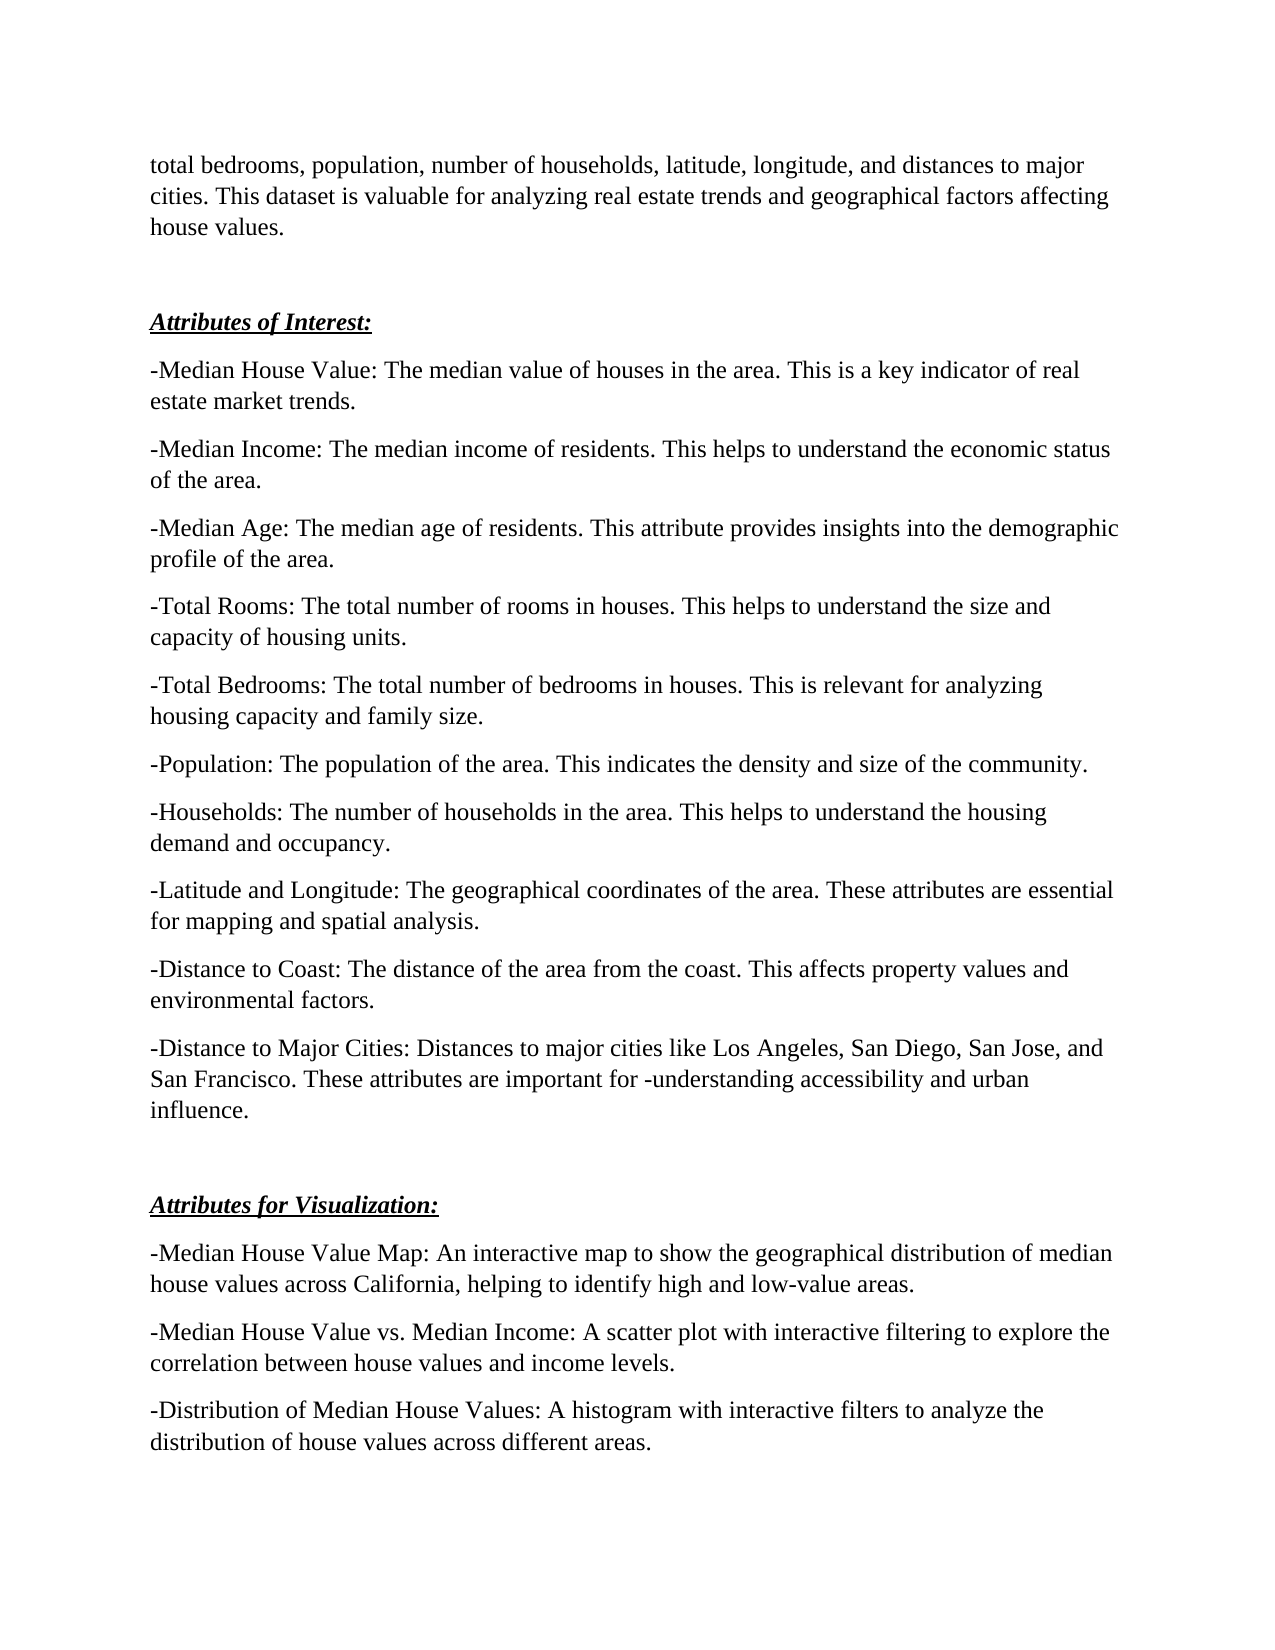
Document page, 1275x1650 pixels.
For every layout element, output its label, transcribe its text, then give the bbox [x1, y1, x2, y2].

text -Households: The number of households in the area. This helps to understand the housing demand and occupancy. [150, 797, 1125, 856]
text -Latitude and Longitude: The geographical coordinates of the area. These attributes are essential for mapping and spatial analysis. [150, 875, 1125, 935]
text Attributes of Interest: [150, 307, 1125, 336]
text -Median House Value vs. Median Income: A scatter plot with interactive filtering to explore the correlation between house values and income levels. [150, 1317, 1125, 1377]
text -Total Bedrooms: The total number of bedrooms in houses. This is relevant for analyzing housing capacity and family size. [150, 670, 1125, 730]
text -Median Age: The median age of residents. This attribute provides insights into the demographic profile of the area. [150, 513, 1125, 572]
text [150, 150, 1125, 241]
text Attributes for Visualization: [150, 1190, 1125, 1219]
text -Distribution of Median House Values: A histogram with interactive filters to analyze the distribution of house values across different areas. [150, 1396, 1125, 1455]
text -Median House Value Map: An interactive map to show the geographical distribution of median house values across California, helping to identify high and low-value areas. [150, 1238, 1125, 1298]
text -Population: The population of the area. This indicates the density and size of the community. [150, 749, 1125, 778]
text -Median House Value: The median value of houses in the area. This is a key indicator of real estate market trends. [150, 355, 1125, 415]
text -Total Rooms: The total number of rooms in houses. This helps to understand the size and capacity of housing units. [150, 591, 1125, 651]
text -Median Income: The median income of residents. This helps to understand the economic status of the area. [150, 434, 1125, 494]
text -Distance to Major Cities: Distances to major cities like Los Angeles, San Diego, San Jose, and San Francisco. These attributes are important for -understanding accessibility and urban influence. [150, 1033, 1125, 1124]
text -Distance to Coast: The distance of the area from the coast. This affects property values and environmental factors. [150, 954, 1125, 1014]
